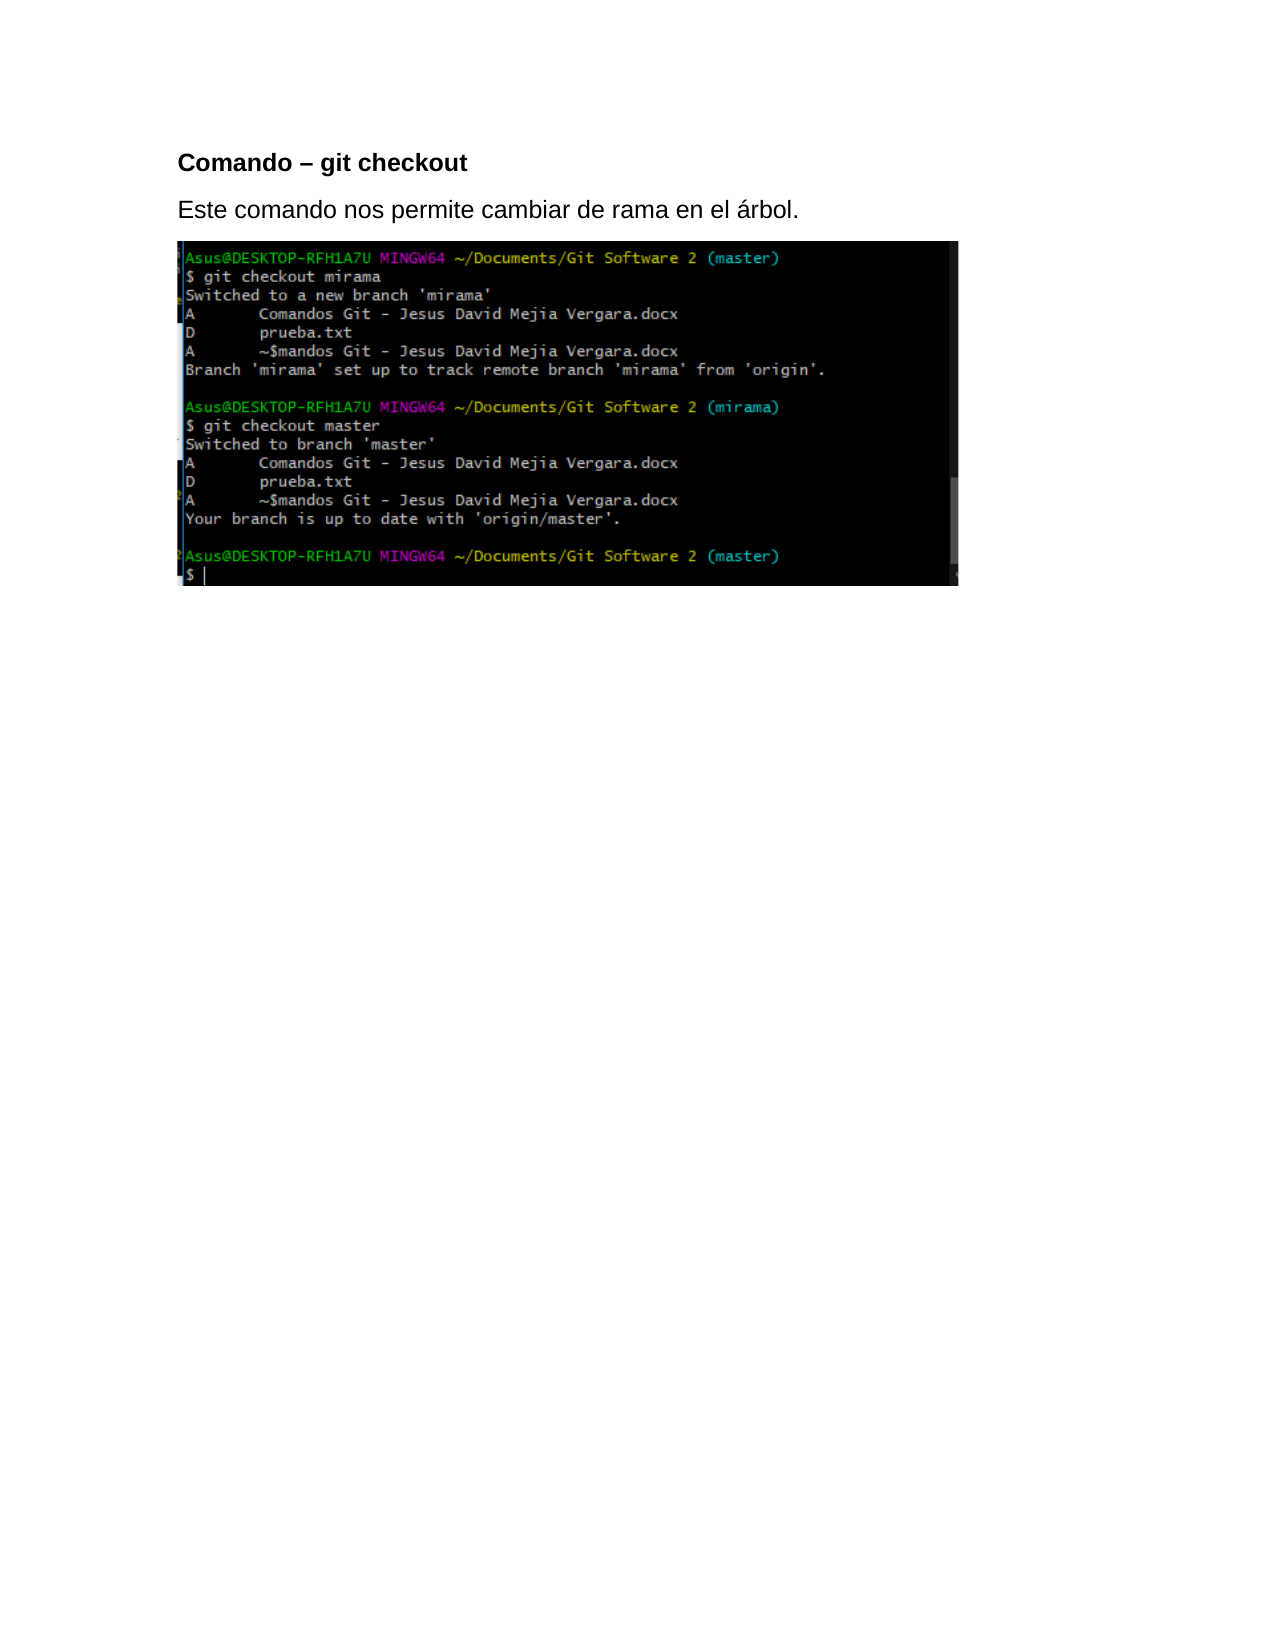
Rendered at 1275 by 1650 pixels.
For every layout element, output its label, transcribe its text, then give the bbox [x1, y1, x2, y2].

text Comando – git checkout [177, 148, 1098, 176]
text Este comando nos permite cambiar de rama en el árbol. [177, 195, 1098, 223]
picture [177, 241, 959, 586]
